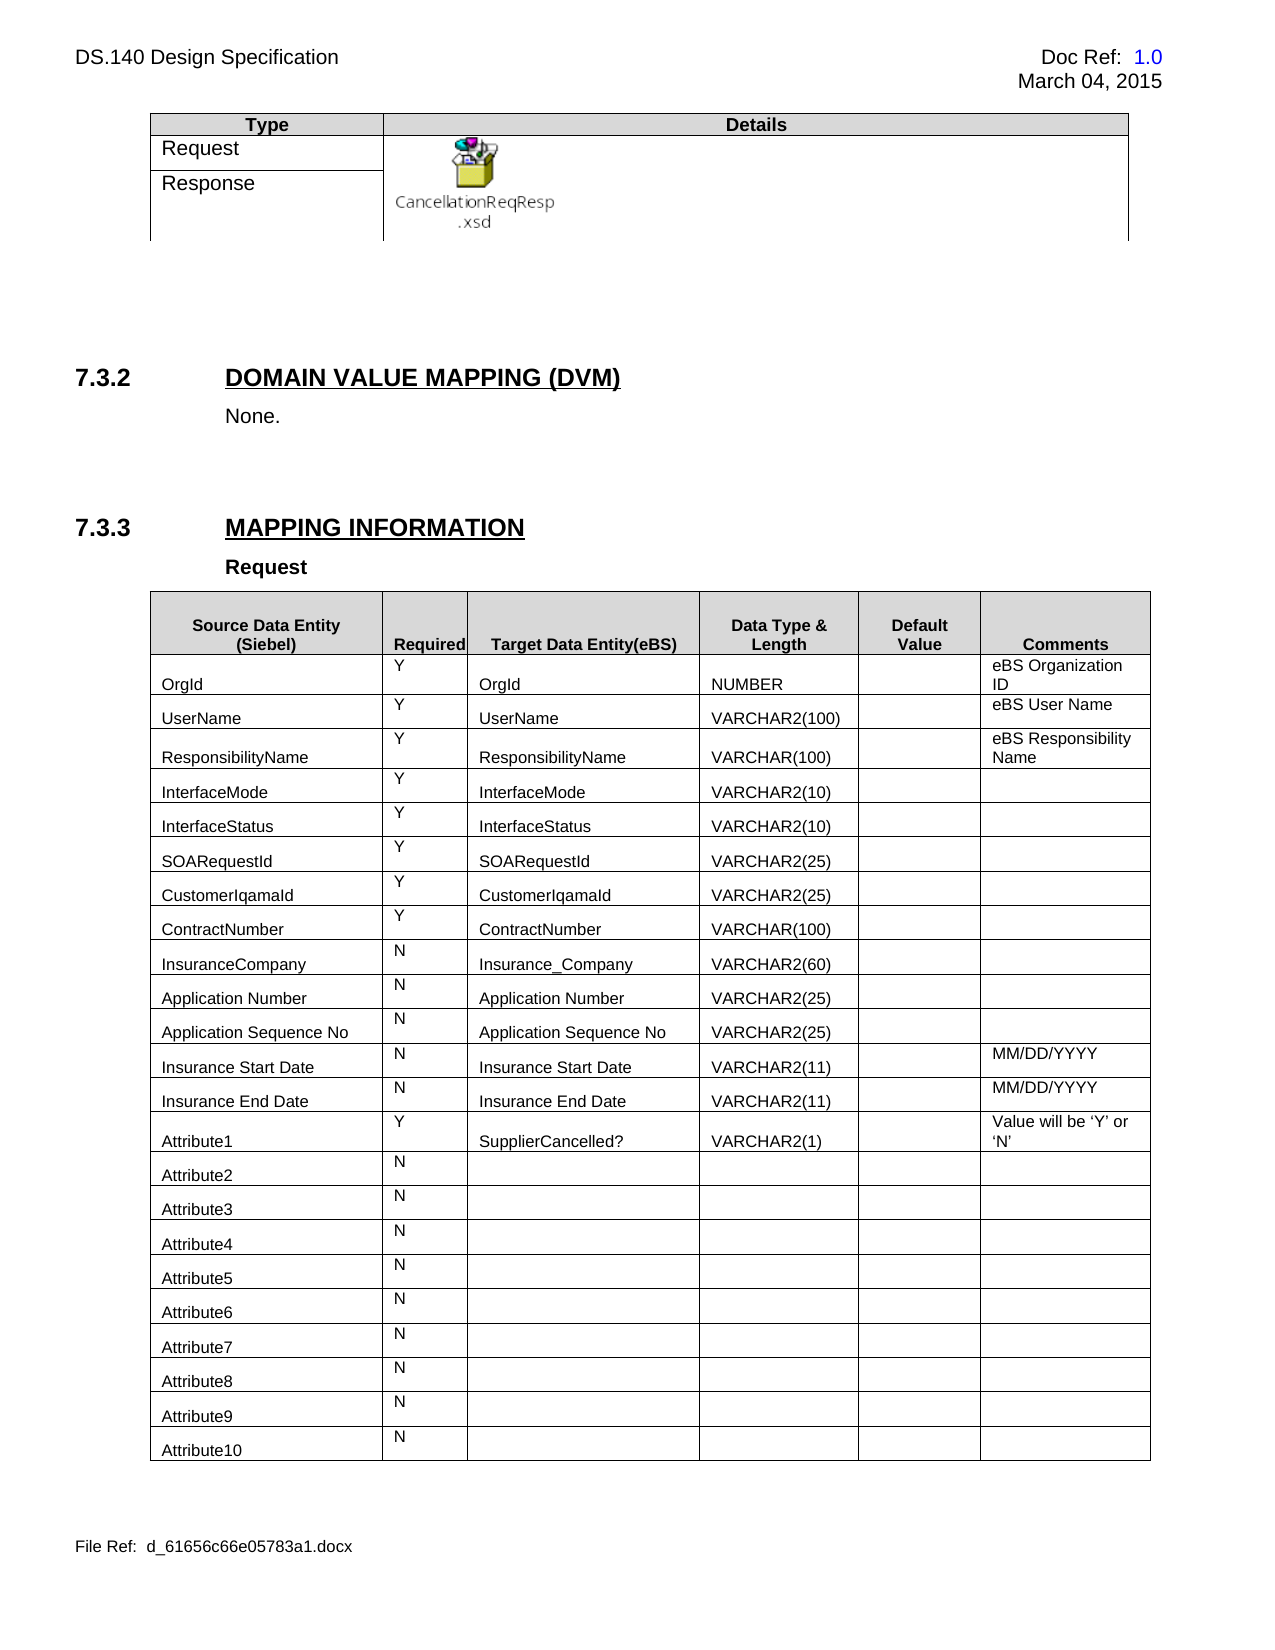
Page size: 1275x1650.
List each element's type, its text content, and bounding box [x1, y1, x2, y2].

table_cell InterfaceStatus [151, 803, 382, 836]
table_cell VARCHAR2(11) [700, 1044, 858, 1077]
table_header Target Data Entity(eBS) [468, 592, 699, 654]
table_cell N [383, 1186, 467, 1219]
table_cell [859, 769, 980, 802]
table_cell N [383, 1152, 467, 1185]
table_cell Attribute6 [151, 1289, 382, 1322]
table_cell [468, 1152, 699, 1185]
table_cell [859, 1358, 980, 1391]
table_cell [981, 872, 1150, 905]
table_cell [468, 1220, 699, 1254]
table_cell Attribute5 [151, 1255, 382, 1288]
table_cell eBS Organization ID [981, 655, 1150, 694]
table_cell N [383, 1044, 467, 1077]
table_cell ResponsibilityName [151, 729, 382, 767]
subtitle Mapping Information [75, 513, 1162, 542]
table_cell [468, 1324, 699, 1357]
table_cell SOARequestId [151, 837, 382, 871]
table_cell [468, 1186, 699, 1219]
table_cell [700, 1289, 858, 1322]
table_cell Application Number [468, 975, 699, 1008]
table_cell Y [383, 837, 467, 871]
table_cell OrgId [468, 655, 699, 694]
table_cell Y [383, 695, 467, 728]
table_header Type [151, 114, 383, 135]
table_cell [468, 1427, 699, 1460]
table_header Data Type & Length [700, 592, 858, 654]
table_cell VARCHAR2(25) [700, 975, 858, 1008]
table_cell VARCHAR(100) [700, 729, 858, 767]
table_cell [859, 655, 980, 694]
table_cell N [383, 1324, 467, 1357]
table_cell Application Sequence No [151, 1009, 382, 1042]
table_cell Application Number [151, 975, 382, 1008]
table_cell [981, 906, 1150, 939]
table_cell [981, 940, 1150, 974]
table_cell [981, 1220, 1150, 1254]
table_cell Y [383, 655, 467, 694]
subtitle Domain Value Mapping (DVM) [75, 363, 1162, 391]
table_cell [981, 837, 1150, 871]
table_cell SupplierCancelled? [468, 1112, 699, 1151]
table_cell VARCHAR2(100) [700, 695, 858, 728]
table_cell [859, 1112, 980, 1151]
table_cell InterfaceStatus [468, 803, 699, 836]
table_cell VARCHAR2(1) [700, 1112, 858, 1151]
table_cell [859, 1044, 980, 1077]
table_cell [859, 803, 980, 836]
table_cell [859, 1009, 980, 1042]
table_cell eBS Responsibility Name [981, 729, 1150, 767]
table_cell VARCHAR2(60) [700, 940, 858, 974]
table_cell Y [383, 729, 467, 767]
table_cell Insurance_Company [468, 940, 699, 974]
table_cell [859, 1078, 980, 1111]
table_cell ContractNumber [468, 906, 699, 939]
table_cell UserName [468, 695, 699, 728]
table_header Source Data Entity (Siebel) [151, 592, 382, 654]
table_cell InterfaceMode [468, 769, 699, 802]
table_cell [859, 837, 980, 871]
table_cell MM/DD/YYYY [981, 1078, 1150, 1111]
table_cell [700, 1220, 858, 1254]
table_cell VARCHAR2(25) [700, 872, 858, 905]
table_cell [981, 1255, 1150, 1288]
table_cell [859, 906, 980, 939]
table_cell Response [151, 171, 383, 241]
table_cell [384, 136, 1128, 241]
table_cell Attribute9 [151, 1392, 382, 1426]
table_cell [981, 1358, 1150, 1391]
table_cell ContractNumber [151, 906, 382, 939]
table_cell Insurance End Date [468, 1078, 699, 1111]
table_cell SOARequestId [468, 837, 699, 871]
table_cell N [383, 1009, 467, 1042]
table_cell Attribute10 [151, 1427, 382, 1460]
table_cell [859, 1427, 980, 1460]
table_cell [700, 1186, 858, 1219]
table_header Comments [981, 592, 1150, 654]
table_cell UserName [151, 695, 382, 728]
table_cell N [383, 1392, 467, 1426]
table_cell NUMBER [700, 655, 858, 694]
table_cell Y [383, 872, 467, 905]
table_cell N [383, 1358, 467, 1391]
table_cell [468, 1358, 699, 1391]
table_cell Application Sequence No [468, 1009, 699, 1042]
table_cell [981, 975, 1150, 1008]
table_cell VARCHAR2(11) [700, 1078, 858, 1111]
table_cell [700, 1427, 858, 1460]
table_cell [981, 1152, 1150, 1185]
table_cell [700, 1255, 858, 1288]
table_cell CustomerIqamaId [468, 872, 699, 905]
table_cell [468, 1392, 699, 1426]
table_cell [859, 1255, 980, 1288]
table_cell VARCHAR(100) [700, 906, 858, 939]
table_cell N [383, 975, 467, 1008]
table_cell Insurance End Date [151, 1078, 382, 1111]
table_cell Y [383, 906, 467, 939]
table_cell Attribute7 [151, 1324, 382, 1357]
table_cell InsuranceCompany [151, 940, 382, 974]
table_cell [859, 1152, 980, 1185]
table_cell MM/DD/YYYY [981, 1044, 1150, 1077]
table_cell VARCHAR2(10) [700, 769, 858, 802]
table_cell InterfaceMode [151, 769, 382, 802]
table_cell [859, 975, 980, 1008]
table_cell [859, 872, 980, 905]
table_cell Y [383, 803, 467, 836]
table_header Details [384, 114, 1128, 135]
table_cell [981, 1289, 1150, 1322]
table_cell [859, 940, 980, 974]
table_cell VARCHAR2(25) [700, 1009, 858, 1042]
table_cell [700, 1392, 858, 1426]
table_cell Y [383, 1112, 467, 1151]
table_cell [700, 1152, 858, 1185]
table_cell [859, 1392, 980, 1426]
table_cell [981, 803, 1150, 836]
table_cell Attribute4 [151, 1220, 382, 1254]
table_cell Value will be ‘Y’ or ‘N’ [981, 1112, 1150, 1151]
table_cell Attribute3 [151, 1186, 382, 1219]
table_cell [700, 1358, 858, 1391]
table_cell N [383, 1289, 467, 1322]
table_cell N [383, 940, 467, 974]
table_cell Attribute8 [151, 1358, 382, 1391]
table_cell [981, 1392, 1150, 1426]
table_cell Request [151, 136, 383, 170]
table_cell N [383, 1220, 467, 1254]
table_cell Y [383, 769, 467, 802]
table_cell [859, 695, 980, 728]
text None. [225, 404, 1162, 428]
table_cell [981, 1009, 1150, 1042]
table_cell [859, 729, 980, 767]
table_cell VARCHAR2(25) [700, 837, 858, 871]
table_cell Attribute1 [151, 1112, 382, 1151]
table_cell OrgId [151, 655, 382, 694]
table_cell [981, 769, 1150, 802]
table_cell Insurance Start Date [468, 1044, 699, 1077]
table_cell N [383, 1078, 467, 1111]
table_cell [859, 1324, 980, 1357]
text Request [225, 554, 1162, 578]
table_cell [700, 1324, 858, 1357]
table_cell [981, 1427, 1150, 1460]
table_cell [468, 1289, 699, 1322]
table_cell [468, 1255, 699, 1288]
table_cell Insurance Start Date [151, 1044, 382, 1077]
table_cell [981, 1186, 1150, 1219]
table_cell VARCHAR2(10) [700, 803, 858, 836]
table_cell N [383, 1255, 467, 1288]
table_cell Attribute2 [151, 1152, 382, 1185]
table_cell [859, 1289, 980, 1322]
table_cell CustomerIqamaId [151, 872, 382, 905]
table_cell [981, 1324, 1150, 1357]
table_cell [859, 1220, 980, 1254]
table_header Default Value [859, 592, 980, 654]
table_cell [859, 1186, 980, 1219]
table_header Required [383, 592, 467, 654]
table_cell ResponsibilityName [468, 729, 699, 767]
table_cell eBS User Name [981, 695, 1150, 728]
table_cell N [383, 1427, 467, 1460]
